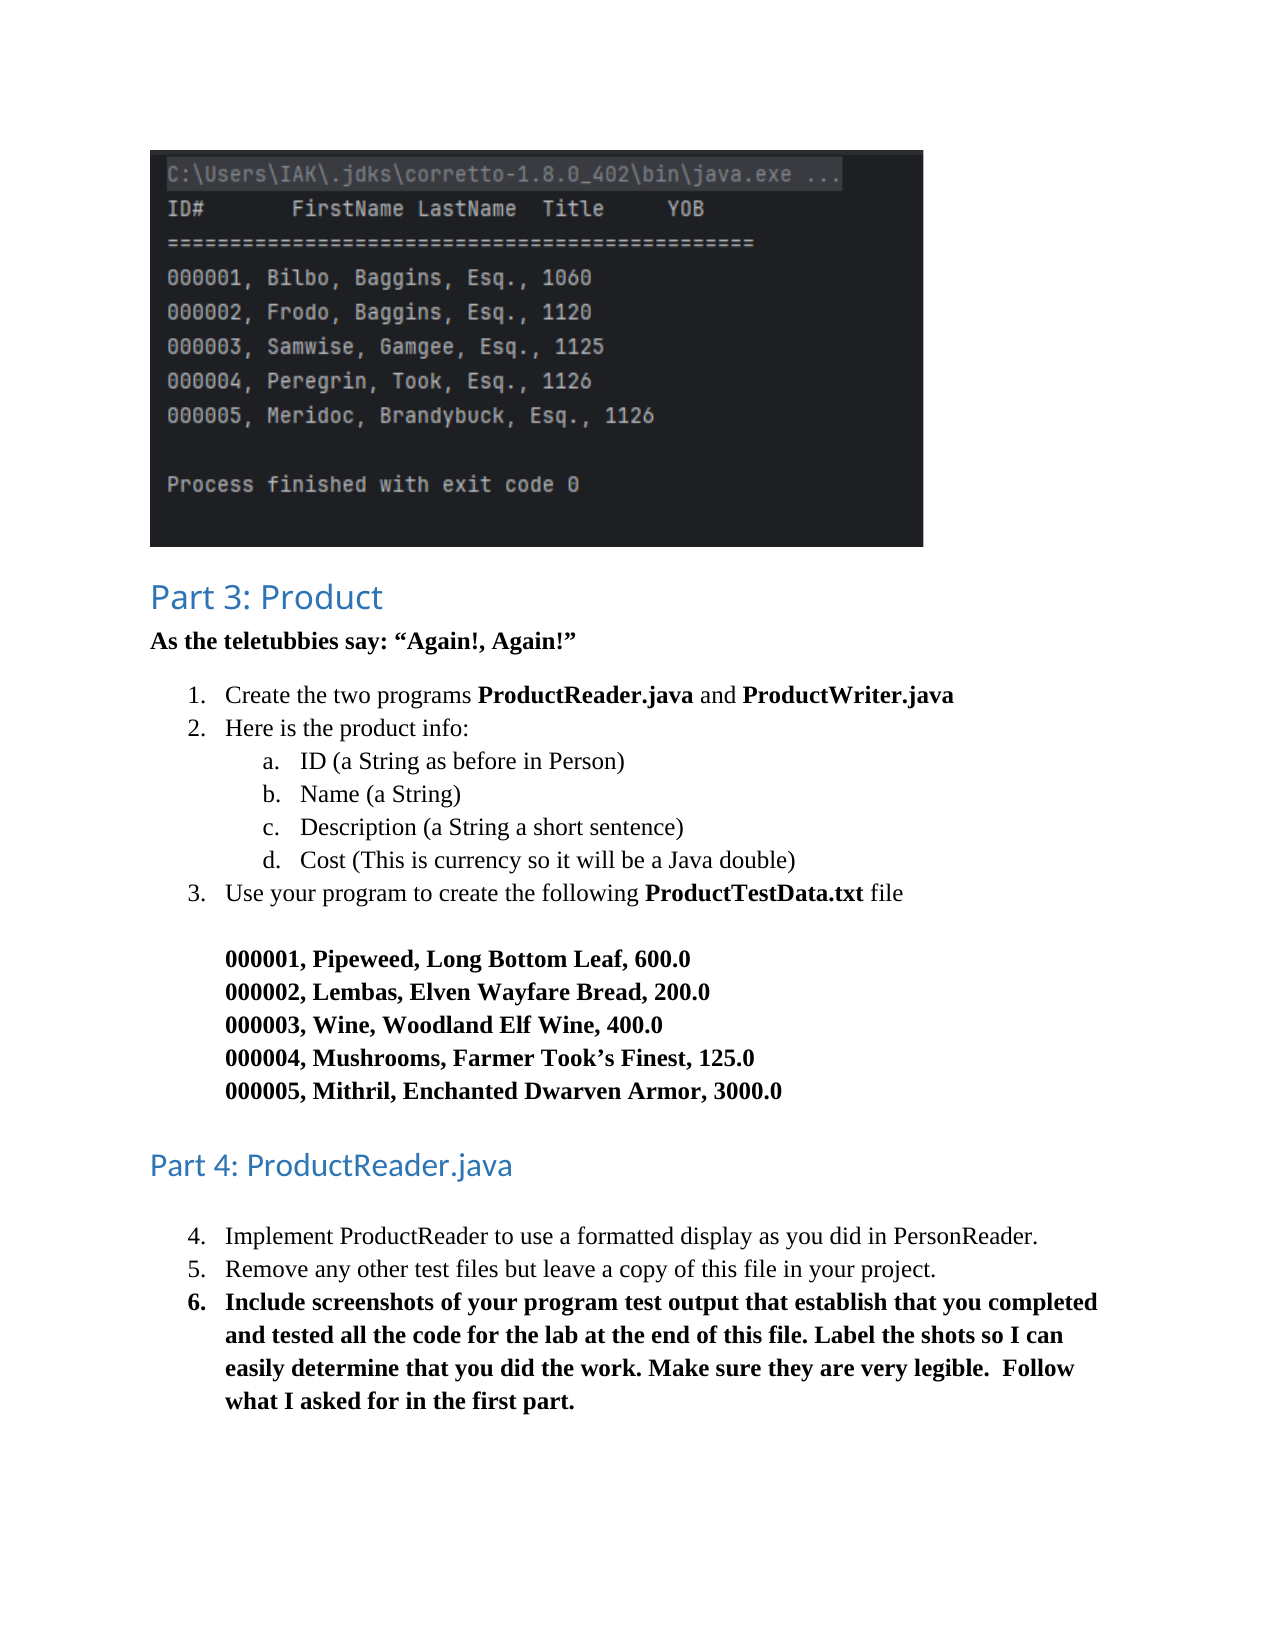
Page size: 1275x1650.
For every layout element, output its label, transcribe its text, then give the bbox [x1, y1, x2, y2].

list Description (a String a short sentence) [262, 812, 1125, 841]
list ID (a String as before in Person) [262, 746, 1125, 775]
list Implement ProductReader to use a formatted display as you did in PersonReader. [187, 1221, 1125, 1250]
list Include screenshots of your program test output that establish that you completed and tested all the code for the lab at the end of this file. Label the shots so I can easily determine that you did the work. Make sure they are very legible. Follow what I asked for in the first part. [187, 1287, 1125, 1447]
text 000002, Lembas, Elven Wayfare Bread, 200.0 [225, 977, 1125, 1006]
list Use your program to create the following ProductTestData.txt file 000001, Pipeweed, Long Bottom Leaf, 600.0 [187, 878, 1125, 973]
picture [150, 150, 924, 547]
list Create the two programs ProductReader.java and ProductWriter.java [187, 680, 1125, 709]
text 000005, Mithril, Enchanted Dwarven Armor, 3000.0 Part 4: ProductReader.java [150, 1076, 1125, 1217]
text As the teletubbies say: “Again!, Again!” [150, 626, 1125, 655]
subtitle Part 3: Product [150, 574, 1125, 619]
list Name (a String) [262, 779, 1125, 808]
list Remove any other test files but leave a copy of this file in your project. [187, 1254, 1125, 1283]
text 000003, Wine, Woodland Elf Wine, 400.0 [225, 1010, 1125, 1039]
text 000004, Mushrooms, Farmer Took’s Finest, 125.0 [225, 1043, 1125, 1072]
list Cost (This is currency so it will be a Java double) [262, 845, 1125, 874]
list Here is the product info: [187, 713, 1125, 742]
